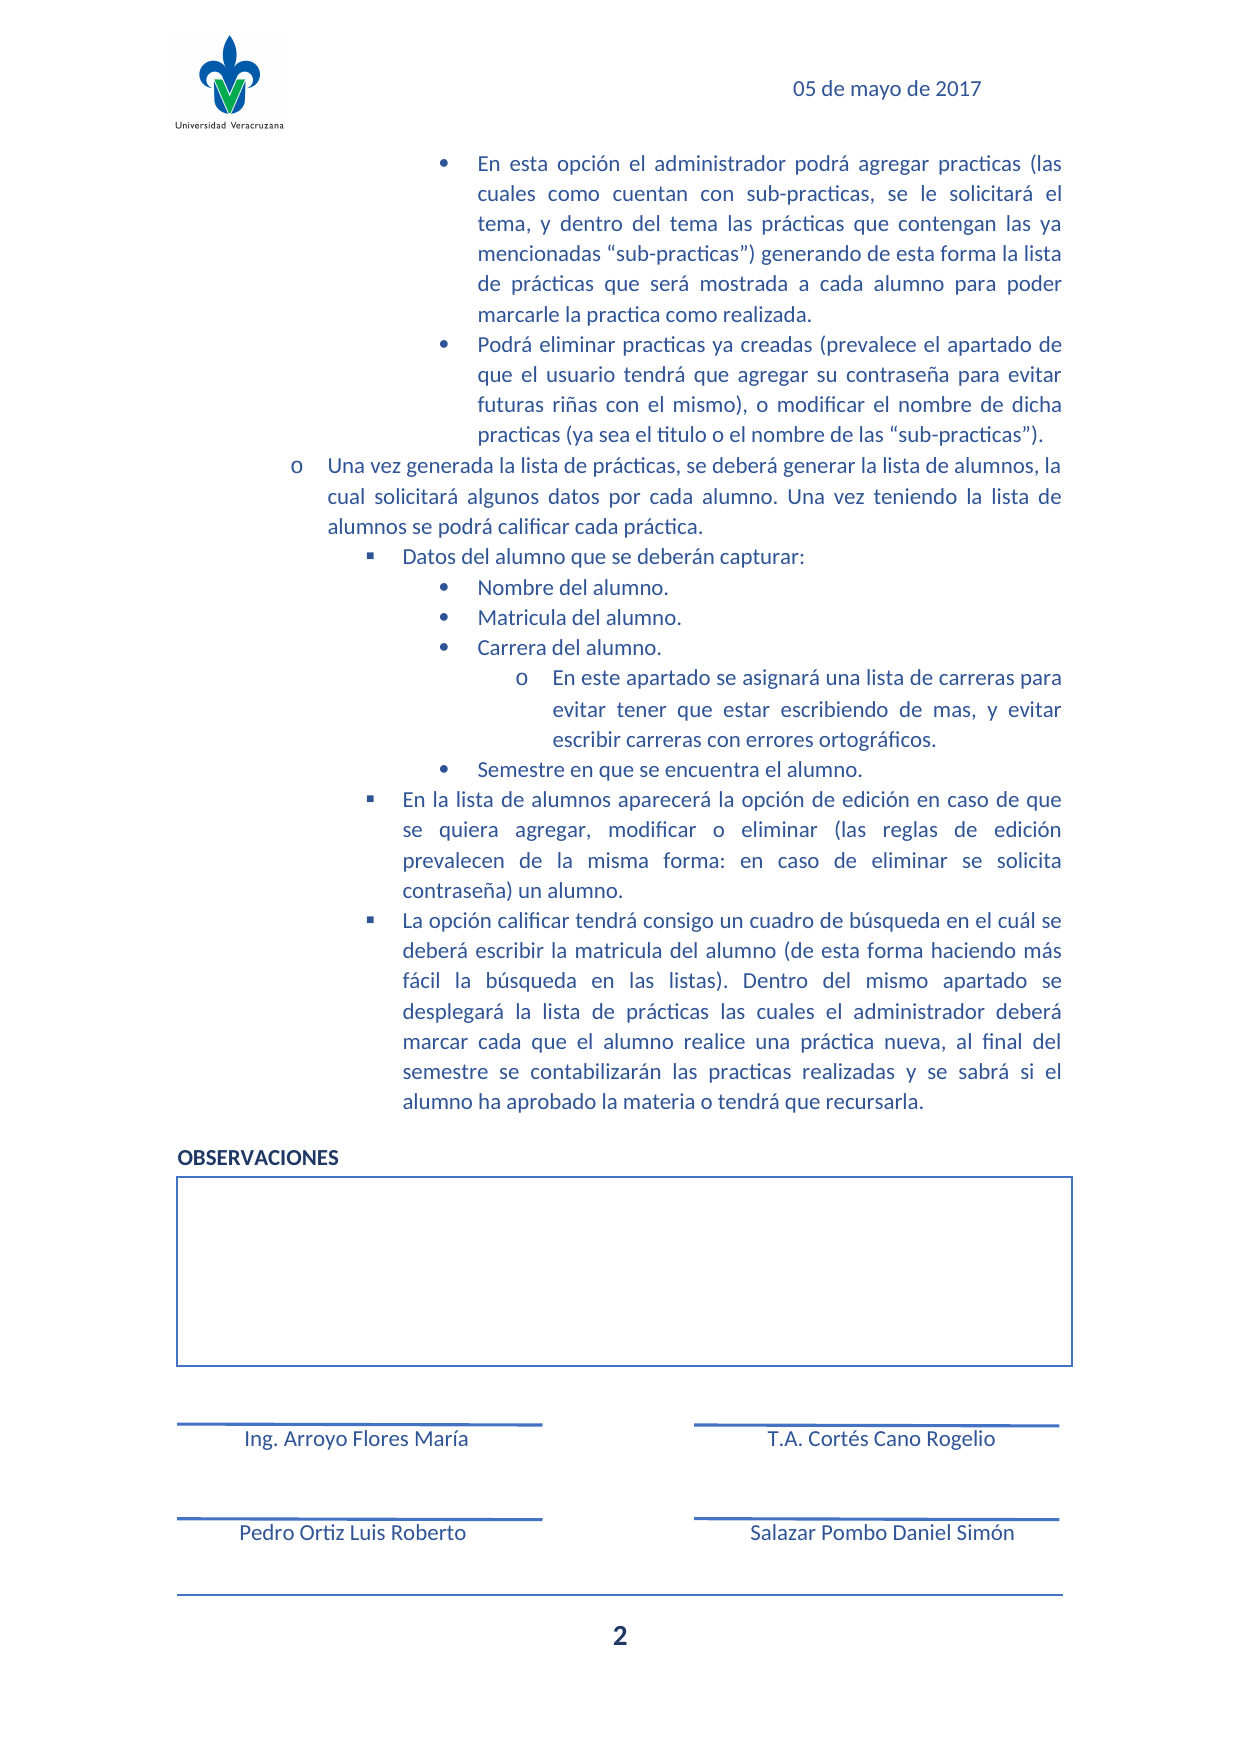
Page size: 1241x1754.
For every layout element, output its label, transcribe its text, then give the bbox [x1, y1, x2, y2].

list En la lista de alumnos aparecerá la opción de edición en caso de que se quiera agregar, modificar o eliminar (las reglas de edición prevalecen de la misma forma: en caso de eliminar se solicita contraseña) un alumno. [365, 785, 1063, 904]
text Ing. Arroyo Flores María T.A. Cortés Cano Rogelio [177, 1424, 1063, 1452]
list Carrera del alumno. [440, 633, 1063, 661]
picture [174, 33, 285, 130]
text Pedro Ortiz Luis Roberto Salazar Pombo Daniel Simón [177, 1518, 1063, 1546]
text OBSERVACIONES [177, 1143, 1063, 1171]
list En esta opción el administrador podrá agregar practicas (las cuales como cuentan con sub-practicas, se le solicitará el tema, y dentro del tema las prácticas que contengan las ya mencionadas “sub-practicas”) generando de esta forma la lista de prácticas que será mostrada a cada alumno para poder marcarle la practica como realizada. [440, 149, 1063, 328]
list Datos del alumno que se deberán capturar: [365, 542, 1063, 571]
list En este apartado se asignará una lista de carreras para evitar tener que estar escribiendo de mas, y evitar escribir carreras con errores ortográficos. [515, 663, 1063, 753]
list Semestre en que se encuentra el alumno. [440, 755, 1063, 783]
list La opción calificar tendrá consigo un cuadro de búsqueda en el cuál se deberá escribir la matricula del alumno (de esta forma haciendo más fácil la búsqueda en las listas). Dentro del mismo apartado se desplegará la lista de prácticas las cuales el administrador deberá marcar cada que el alumno realice una práctica nueva, al final del semestre se contabilizarán las practicas realizadas y se sabrá si el alumno ha aprobado la materia o tendrá que recursarla. [365, 906, 1063, 1115]
list Podrá eliminar practicas ya creadas (prevalece el apartado de que el usuario tendrá que agregar su contraseña para evitar futuras riñas con el mismo), o modificar el nombre de dicha practicas (ya sea el titulo o el nombre de las “sub-practicas”). [440, 330, 1063, 448]
list Nombre del alumno. [440, 573, 1063, 601]
list Matricula del alumno. [440, 603, 1063, 631]
list Una vez generada la lista de prácticas, se deberá generar la lista de alumnos, la cual solicitará algunos datos por cada alumno. Una vez teniendo la lista de alumnos se podrá calificar cada práctica. [290, 451, 1063, 540]
